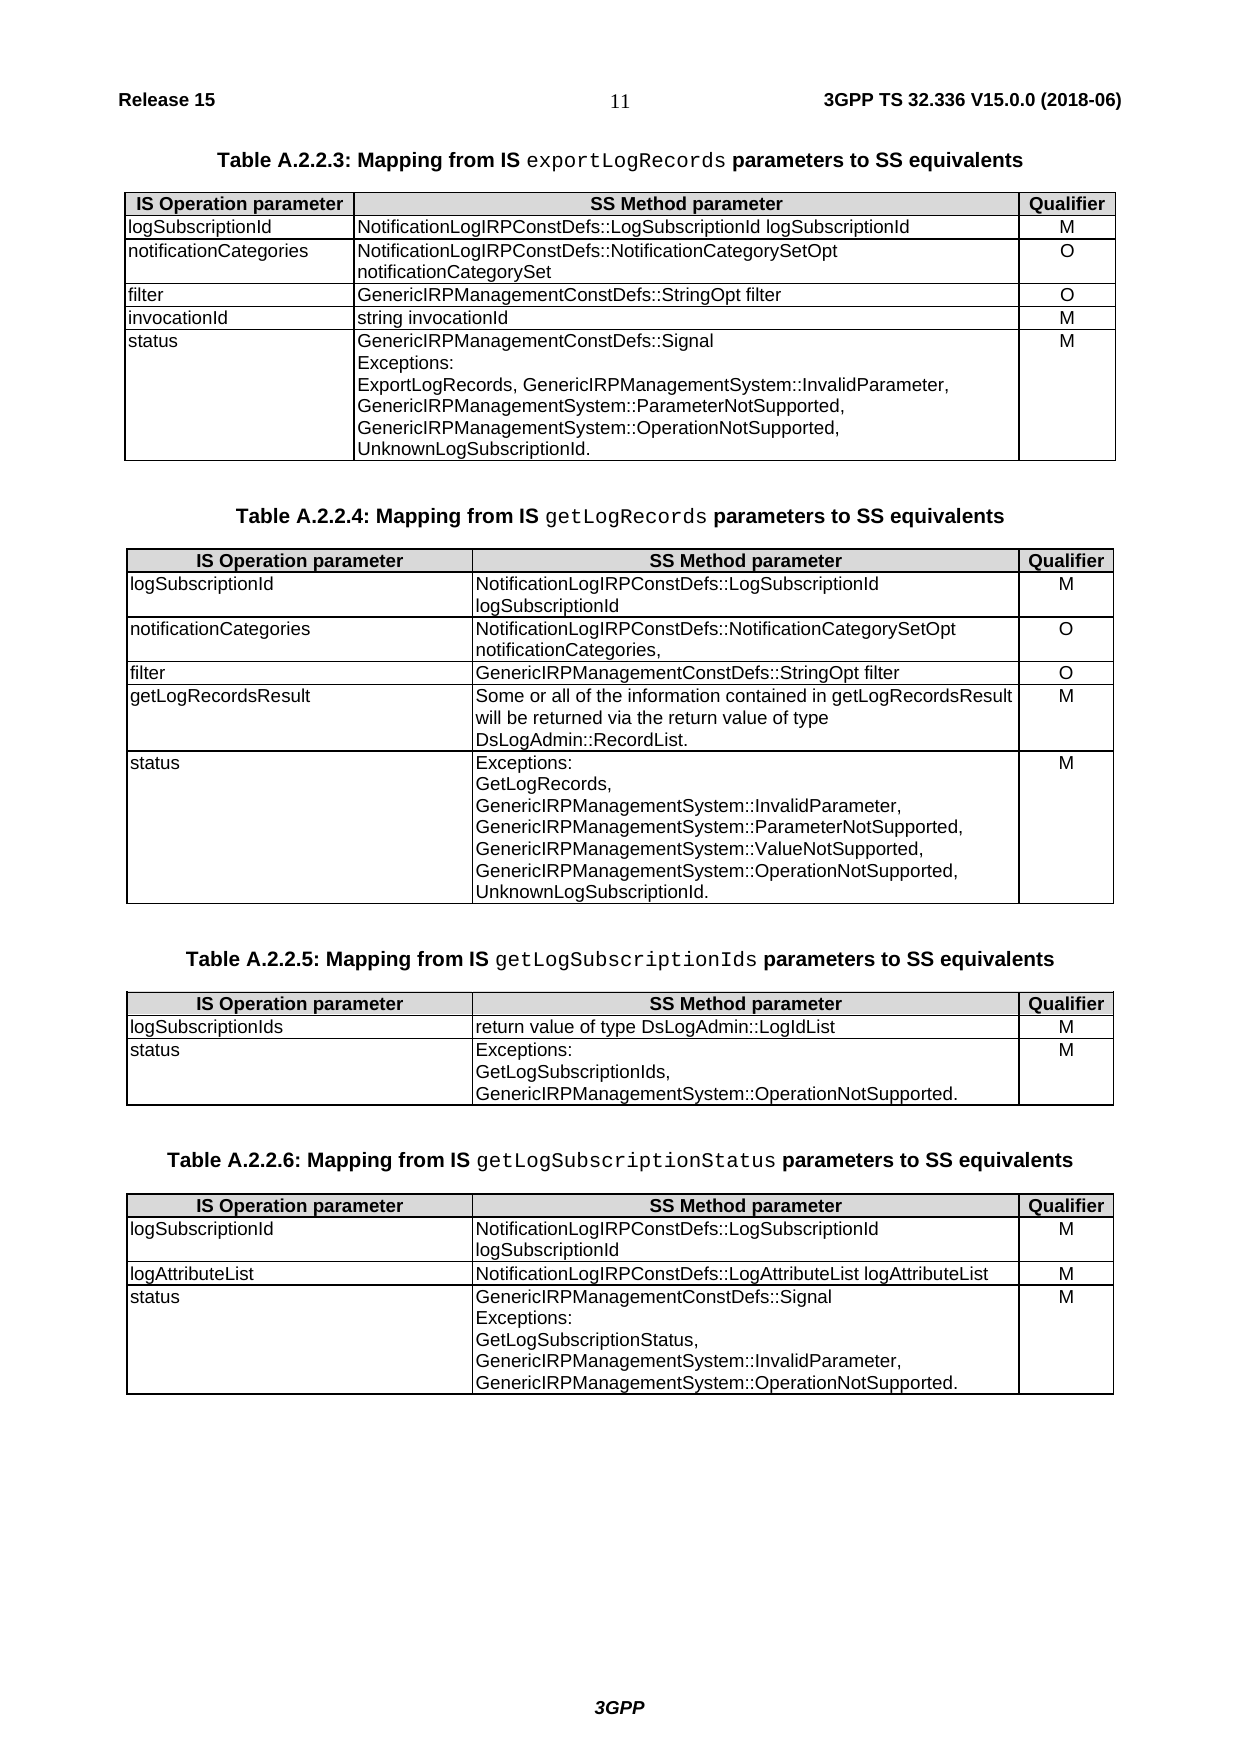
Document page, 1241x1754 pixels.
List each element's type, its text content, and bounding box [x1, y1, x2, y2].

table_cell O [1020, 240, 1115, 282]
table_header SS Method parameter [473, 550, 1018, 571]
table_cell getLogRecordsResult [128, 685, 472, 750]
table_cell logAttributeList [128, 1262, 472, 1284]
table_cell M [1020, 1262, 1113, 1284]
table_cell O [1020, 662, 1113, 684]
table_header Qualifier [1020, 193, 1115, 215]
table_cell notificationCategories [128, 618, 472, 661]
table_cell M [1020, 1039, 1113, 1104]
table_cell Some or all of the information contained in getLogRecordsResult will be returned via the return value of type DsLogAdmin::RecordList. [473, 685, 1018, 750]
table_cell filter [126, 284, 353, 306]
table_cell M [1020, 330, 1115, 460]
table_header SS Method parameter [355, 193, 1018, 215]
table_cell return value of type DsLogAdmin::LogIdList [473, 1016, 1018, 1038]
table_cell string invocationId [355, 307, 1018, 329]
table_cell M [1020, 1286, 1113, 1393]
table_cell notificationCategories [126, 240, 353, 282]
table_cell NotificationLogIRPConstDefs::LogAttributeList logAttributeList [473, 1262, 1018, 1284]
table_cell NotificationLogIRPConstDefs::LogSubscriptionId logSubscriptionId [473, 1218, 1018, 1261]
text Table A.2.2.4: Mapping from IS getLogRecords parameters to SS equivalents [118, 503, 1122, 529]
table_cell filter [128, 662, 472, 684]
table_cell status [126, 330, 353, 460]
table_cell logSubscriptionId [126, 216, 353, 238]
table_cell NotificationLogIRPConstDefs::LogSubscriptionId logSubscriptionId [473, 573, 1018, 616]
text Table A.2.2.5: Mapping from IS getLogSubscriptionIds parameters to SS equivalents [118, 947, 1122, 973]
table_header SS Method parameter [473, 993, 1018, 1014]
table_header SS Method parameter [473, 1195, 1018, 1216]
table_cell M [1020, 216, 1115, 238]
table_cell NotificationLogIRPConstDefs::NotificationCategorySetOpt notificationCategorySet [355, 240, 1018, 282]
table_header IS Operation parameter [126, 193, 353, 215]
table_cell GenericIRPManagementConstDefs::StringOpt filter [473, 662, 1018, 684]
table_cell logSubscriptionIds [128, 1016, 472, 1038]
table_cell Exceptions: GetLogRecords, GenericIRPManagementSystem::InvalidParameter, GenericIRPManagementSystem::ParameterNotSupported, GenericIRPManagementSystem::ValueNotSupported, GenericIRPManagementSystem::OperationNotSupported, UnknownLogSubscriptionId. [473, 752, 1018, 902]
table_header Qualifier [1020, 1195, 1113, 1216]
table_cell GenericIRPManagementConstDefs::StringOpt filter [355, 284, 1018, 306]
table_cell status [128, 1039, 472, 1104]
table_cell logSubscriptionId [128, 573, 472, 616]
table_header Qualifier [1020, 993, 1113, 1014]
table_cell O [1020, 618, 1113, 661]
table_cell logSubscriptionId [128, 1218, 472, 1261]
table_cell invocationId [126, 307, 353, 329]
table_cell M [1020, 307, 1115, 329]
table_cell M [1020, 685, 1113, 750]
text Table A.2.2.3: Mapping from IS exportLogRecords parameters to SS equivalents [118, 147, 1122, 173]
table_cell M [1020, 1218, 1113, 1261]
table_header Qualifier [1020, 550, 1113, 571]
table_cell Exceptions: GetLogSubscriptionIds, GenericIRPManagementSystem::OperationNotSupported. [473, 1039, 1018, 1104]
table_cell GenericIRPManagementConstDefs::Signal Exceptions: GetLogSubscriptionStatus, GenericIRPManagementSystem::InvalidParameter, GenericIRPManagementSystem::OperationNotSupported. [473, 1286, 1018, 1393]
table_cell status [128, 752, 472, 902]
table_header IS Operation parameter [128, 993, 472, 1014]
text Table A.2.2.6: Mapping from IS getLogSubscriptionStatus parameters to SS equivalents [118, 1148, 1122, 1174]
table_cell O [1020, 284, 1115, 306]
table_cell NotificationLogIRPConstDefs::LogSubscriptionId logSubscriptionId [355, 216, 1018, 238]
table_cell M [1020, 752, 1113, 902]
table_header IS Operation parameter [128, 1195, 472, 1216]
table_cell status [128, 1286, 472, 1393]
table_cell NotificationLogIRPConstDefs::NotificationCategorySetOpt notificationCategories, [473, 618, 1018, 661]
table_cell M [1020, 1016, 1113, 1038]
table_header IS Operation parameter [128, 550, 472, 571]
table_cell M [1020, 573, 1113, 616]
table_cell GenericIRPManagementConstDefs::Signal Exceptions: ExportLogRecords, GenericIRPManagementSystem::InvalidParameter, GenericIRPManagementSystem::ParameterNotSupported, GenericIRPManagementSystem::OperationNotSupported, UnknownLogSubscriptionId. [355, 330, 1018, 460]
